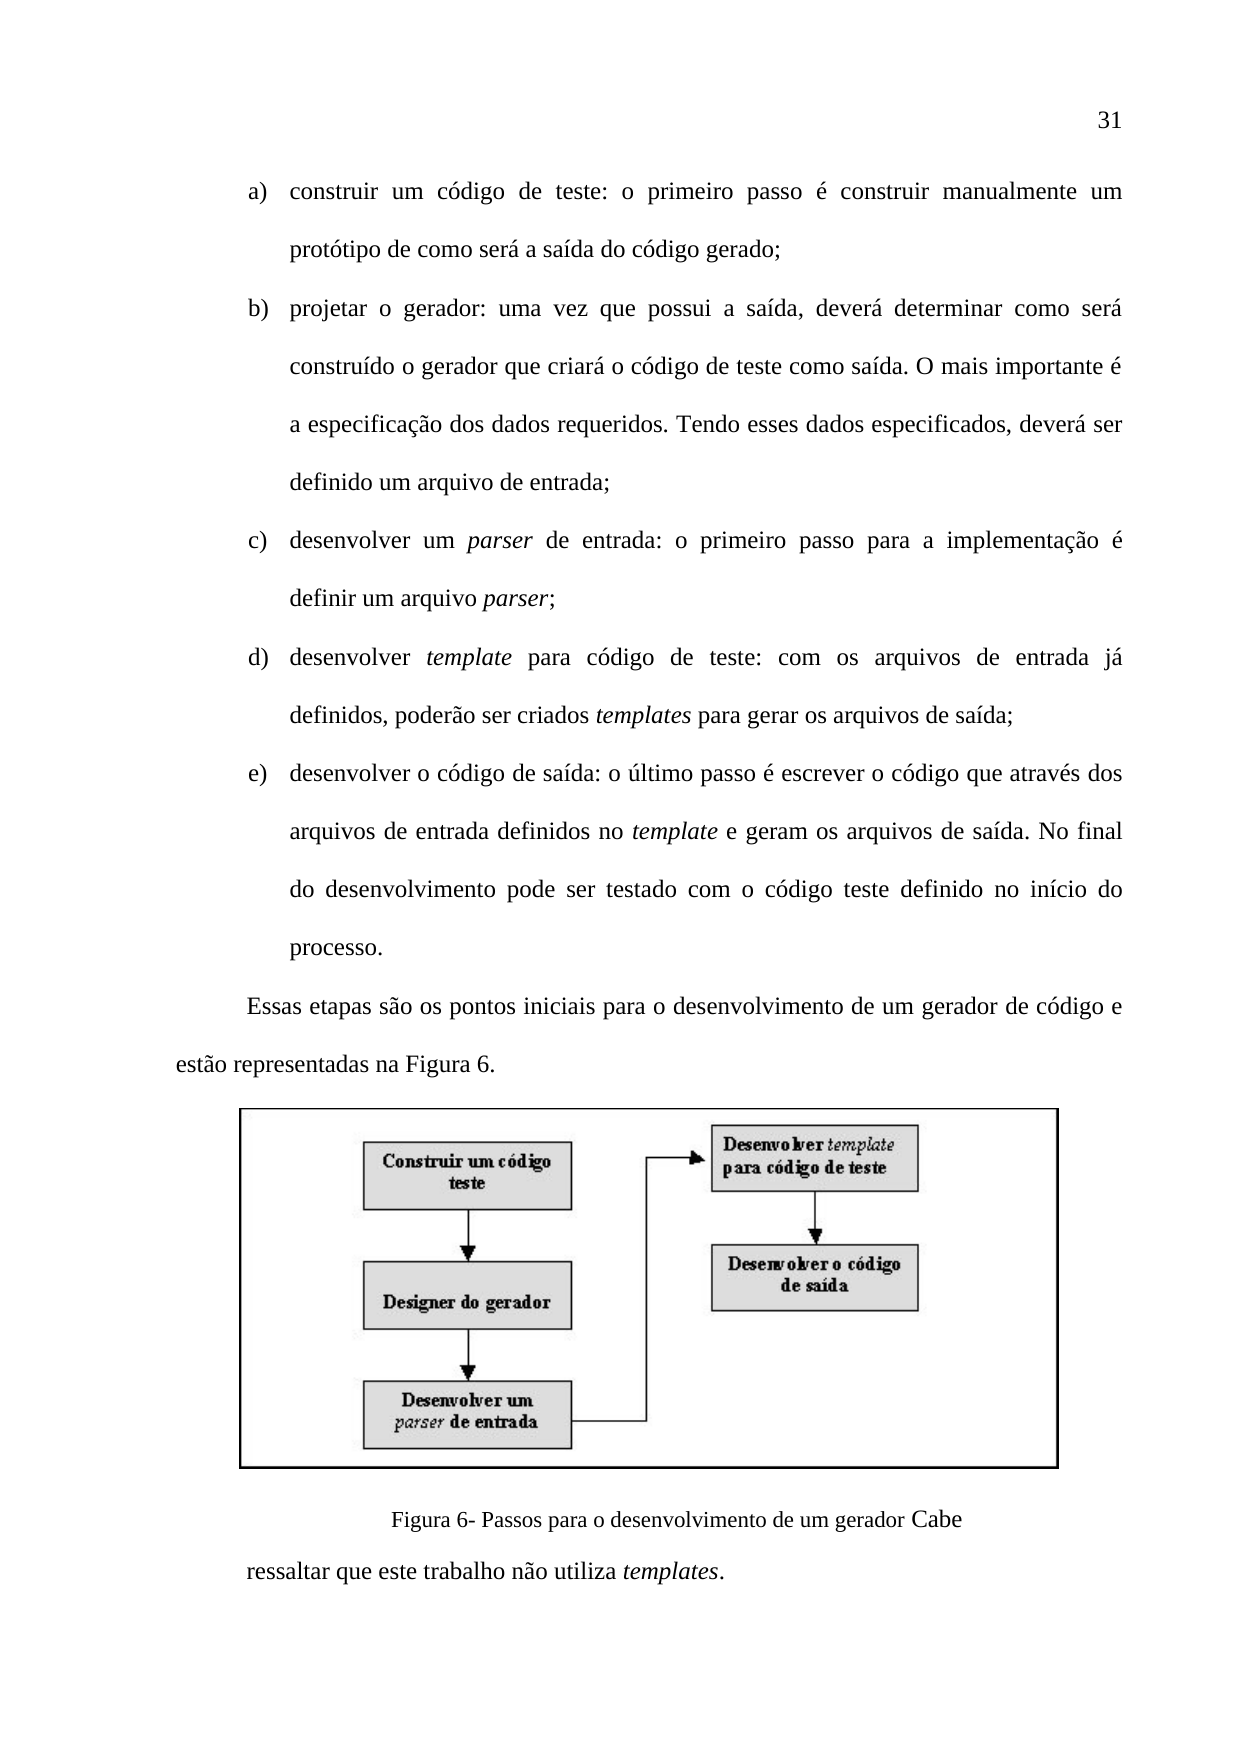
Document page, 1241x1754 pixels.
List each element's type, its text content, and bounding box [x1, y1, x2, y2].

text Essas etapas são os pontos iniciais para o desenvolvimento de um gerador de código e estão representadas na Figura 6. [176, 991, 1123, 1078]
list desenvolver template para código de teste: com os arquivos de entrada já definidos, poderão ser criados templates para gerar os arquivos de saída; [248, 642, 1123, 729]
list projetar o gerador: uma vez que possui a saída, deverá determinar como será construído o gerador que criará o código de teste como saída. O mais importante é a especificação dos dados requeridos. Tendo esses dados especificados, deverá ser definido um arquivo de entrada; [248, 293, 1123, 496]
list desenvolver o código de saída: o último passo é escrever o código que através dos arquivos de entrada definidos no template e geram os arquivos de saída. No final do desenvolvimento pode ser testado com o código teste definido no início do processo. [248, 758, 1123, 961]
list desenvolver um parser de entrada: o primeiro passo para a implementação é definir um arquivo parser; [248, 525, 1123, 612]
list construir um código de teste: o primeiro passo é construir manualmente um protótipo de como será a saída do código gerado; [248, 176, 1123, 263]
text Figura 6- Passos para o desenvolvimento de um gerador Cabe ressaltar que este trabalho não utiliza templates. [246, 1504, 965, 1585]
picture [241, 1109, 1057, 1467]
